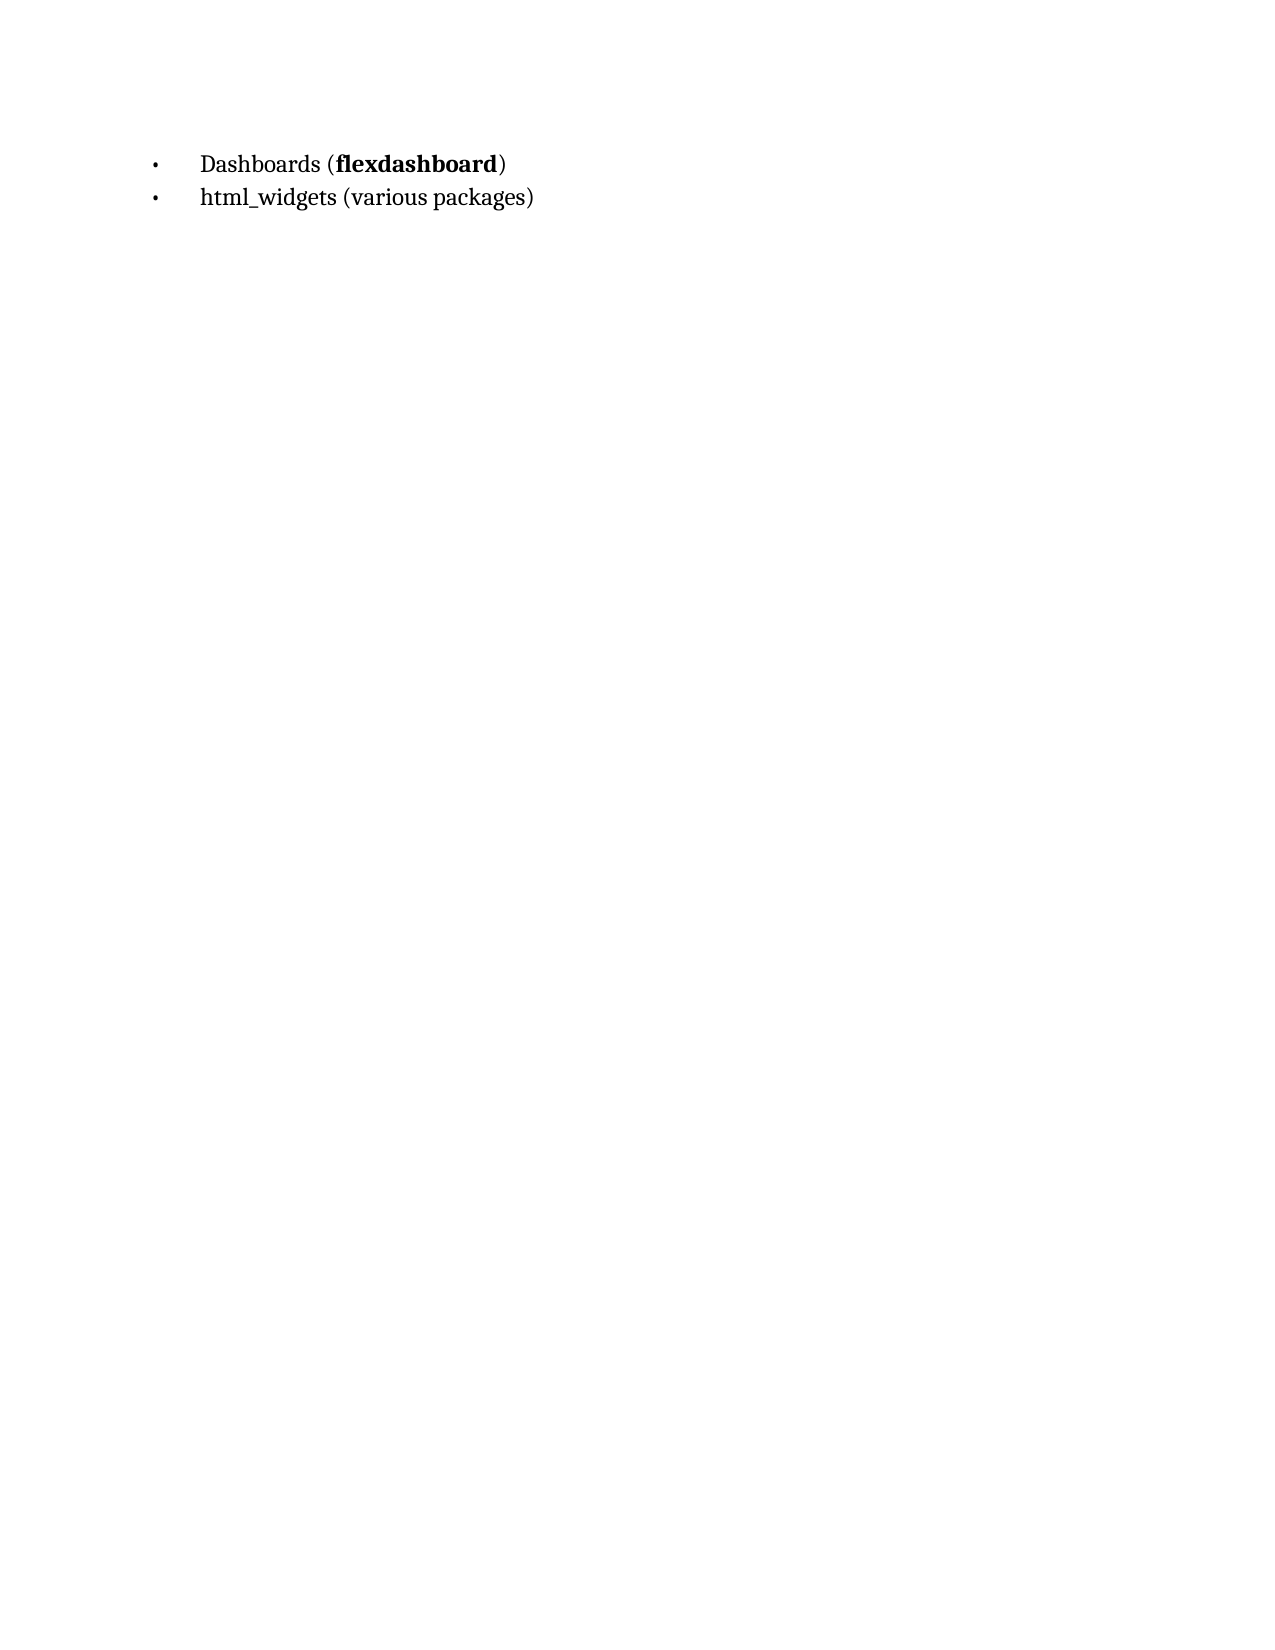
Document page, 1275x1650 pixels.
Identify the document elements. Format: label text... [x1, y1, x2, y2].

list html_widgets (various packages) [150, 182, 1125, 211]
list Dashboards (flexdashboard) [150, 150, 1125, 179]
